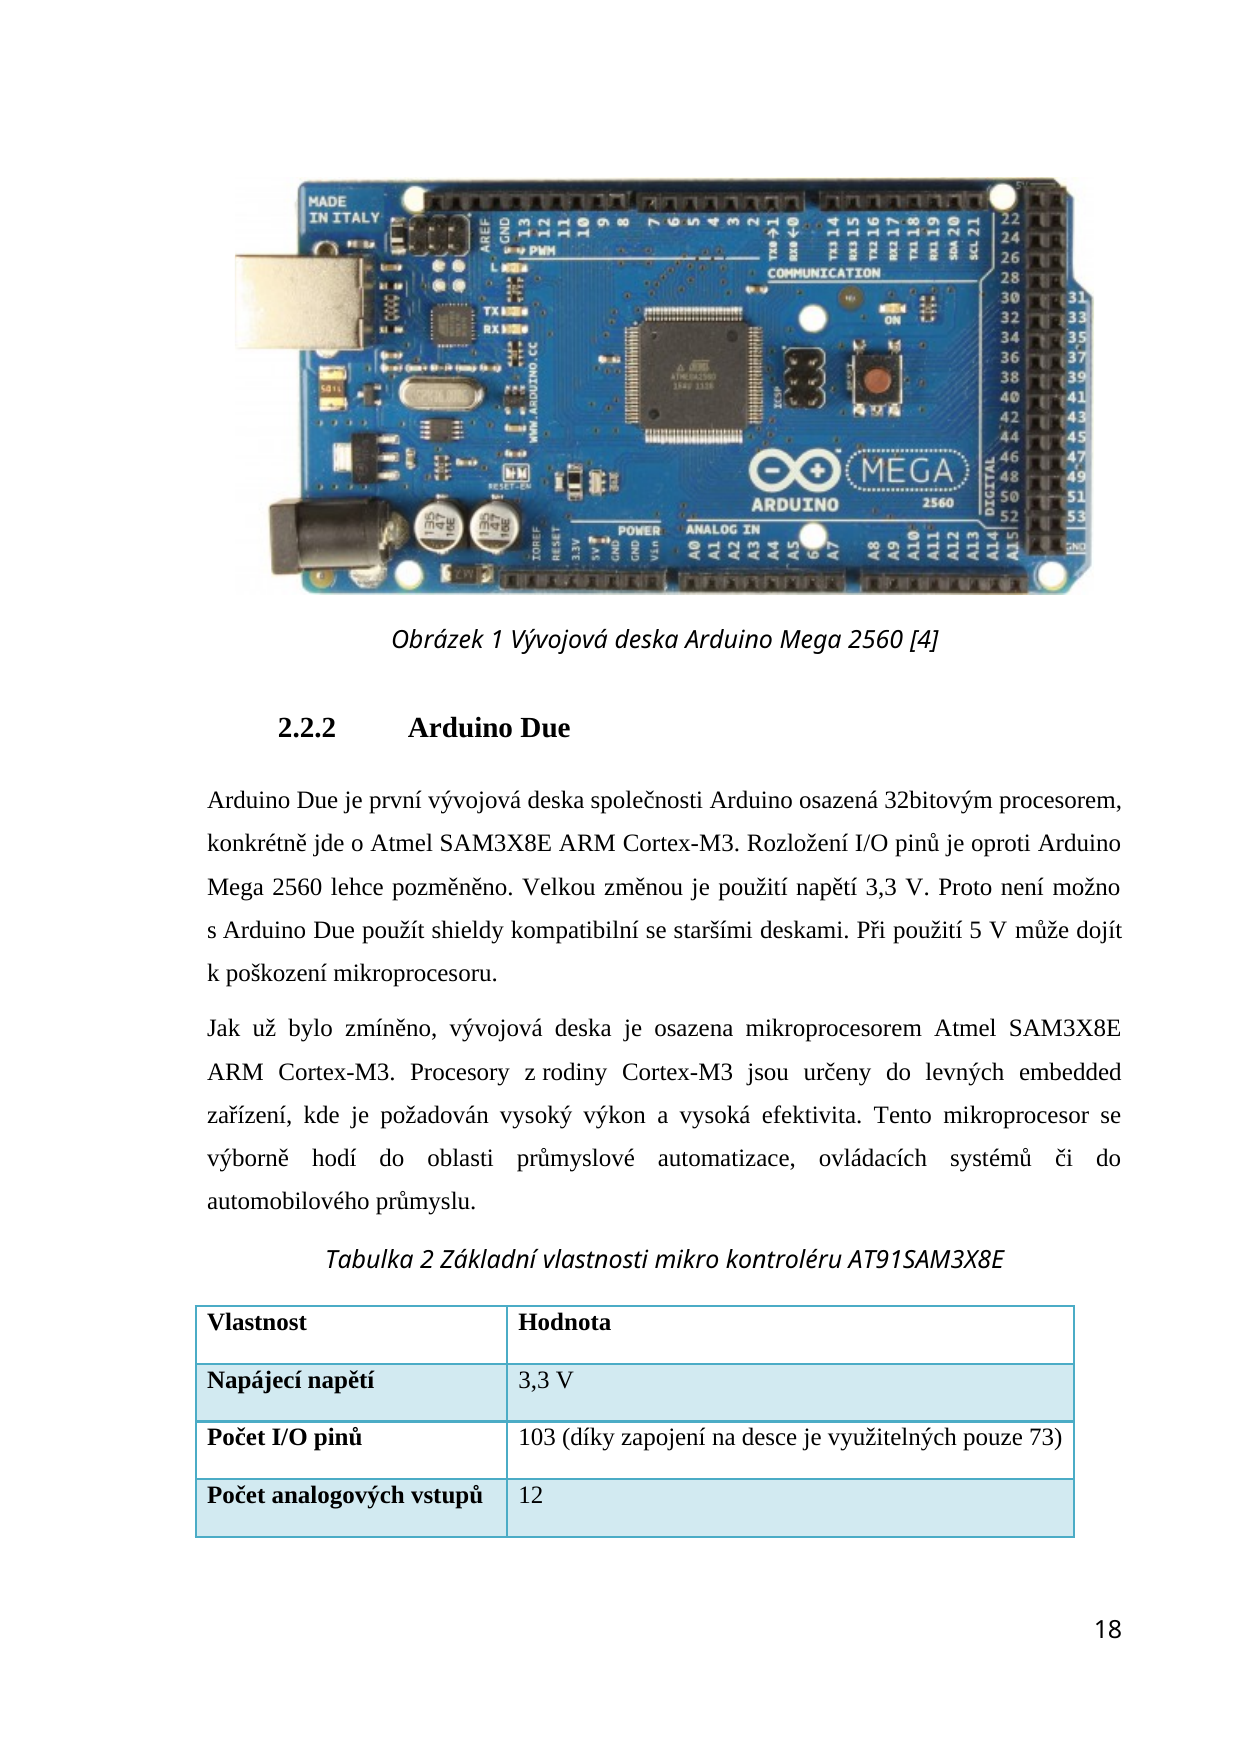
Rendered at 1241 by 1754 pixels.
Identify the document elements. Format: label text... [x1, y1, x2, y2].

table_cell 3,3 V [508, 1365, 1073, 1420]
table_cell 12 [508, 1480, 1073, 1536]
table_cell Napájecí napětí [197, 1365, 506, 1420]
text Arduino Due [278, 710, 1122, 743]
picture [234, 177, 1095, 595]
table_header Vlastnost [197, 1307, 506, 1363]
text Arduino Due je první vývojová deska společnosti Arduino osazená 32bitovým procesorem, konkrétně jde o Atmel SAM3X8E ARM Cortex-M3. Rozložení I/O pinů je oproti Arduino Mega 2560 lehce pozměněno. Velkou změnou je použití napětí 3,3 V. Proto není možno s Arduino Due použít shieldy kompatibilní se staršími deskami. Při použití 5 V může dojít k poškození mikroprocesoru. [207, 785, 1122, 987]
table_header Hodnota [508, 1307, 1073, 1363]
table_cell Počet I/O pinů [197, 1423, 506, 1478]
text Jak už bylo zmíněno, vývojová deska je osazena mikroprocesorem Atmel SAM3X8E ARM Cortex-M3. Procesory z rodiny Cortex-M3 jsou určeny do levných embedded zařízení, kde je požadován vysoký výkon a vysoká efektivita. Tento mikroprocesor se výborně hodí do oblasti průmyslové automatizace, ovládacích systémů či do automobilového průmyslu. [207, 1013, 1122, 1215]
text Obrázek Vývojová deska Arduino Mega 2560 [207, 621, 1122, 656]
table_cell 103 (díky zapojení na desce je využitelných pouze 73) [508, 1423, 1073, 1478]
table_cell Počet analogových vstupů [197, 1480, 506, 1536]
